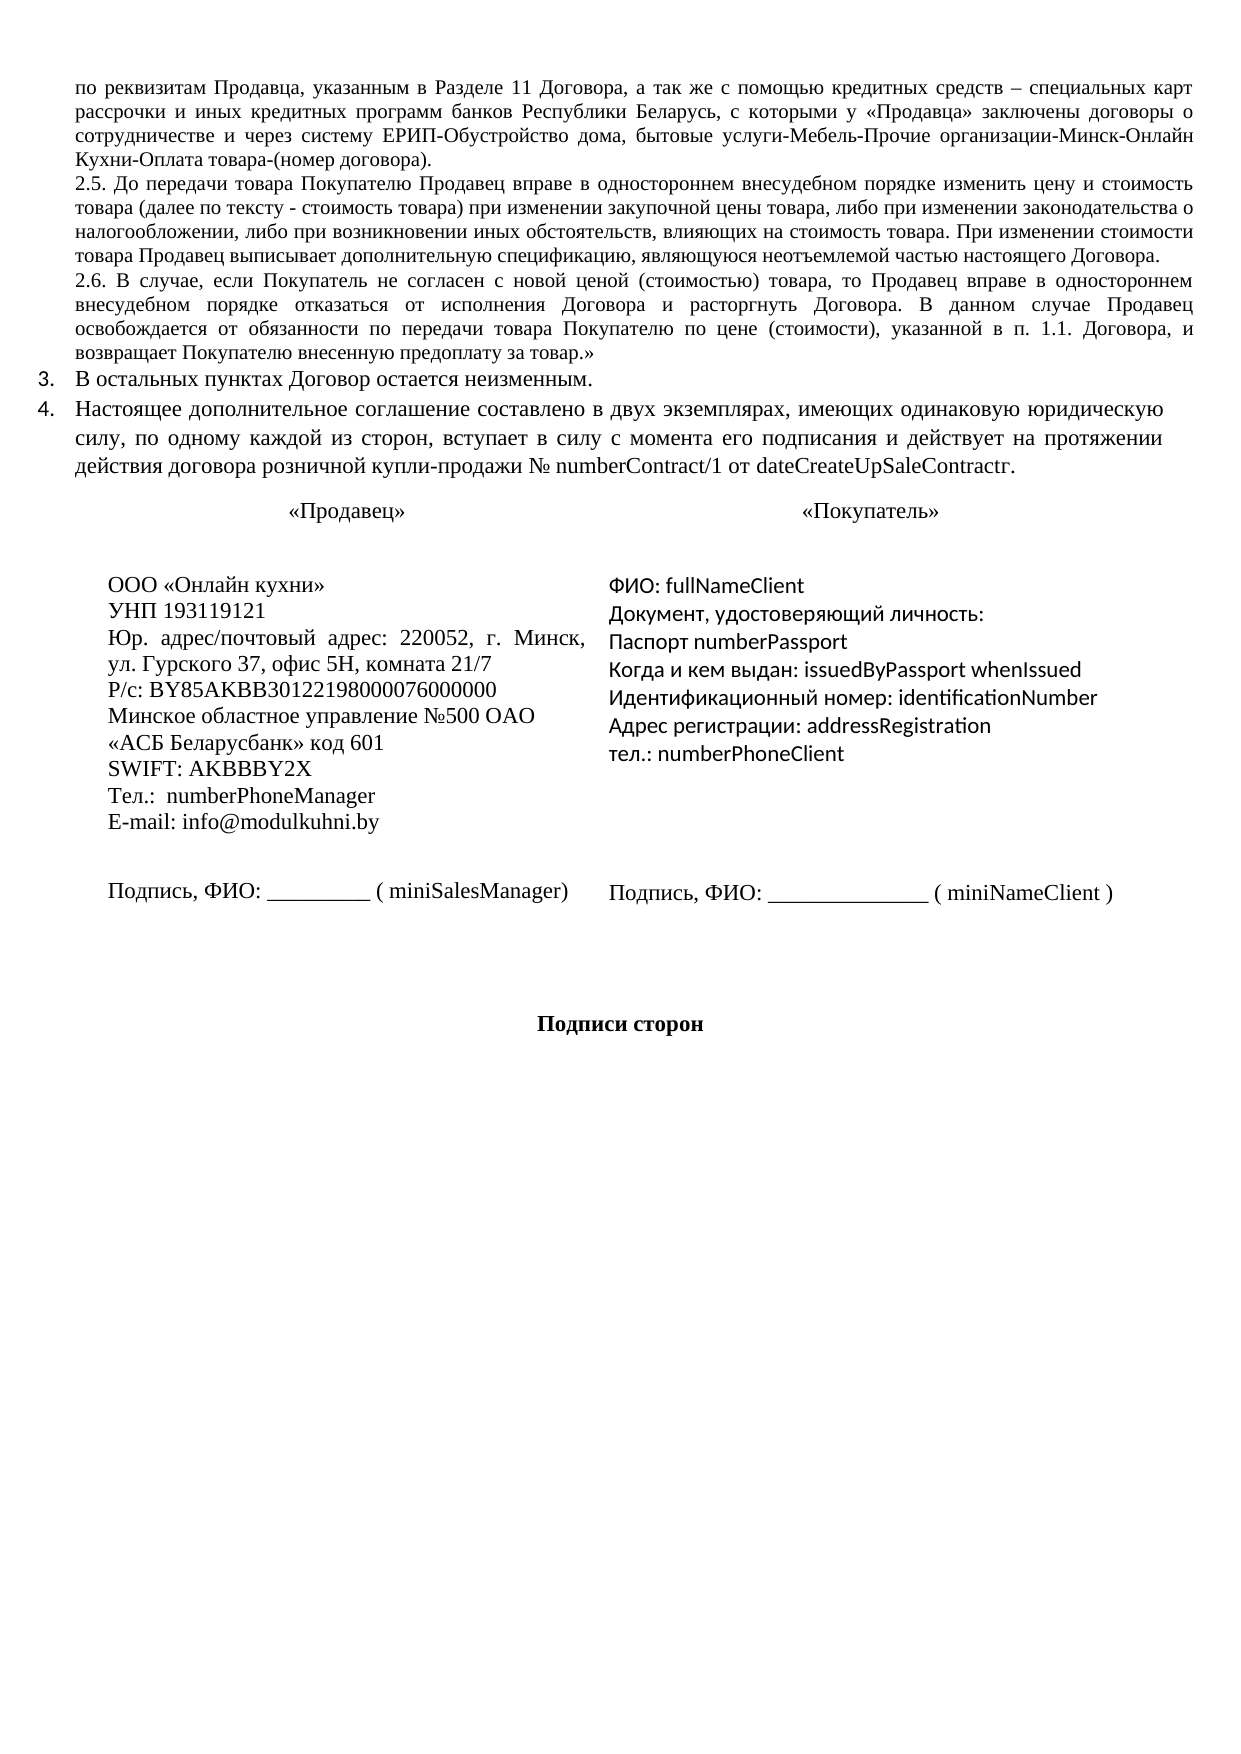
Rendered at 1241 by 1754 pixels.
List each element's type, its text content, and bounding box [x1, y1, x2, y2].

list В остальных пунктах Договор остается неизменным. [37, 364, 1165, 392]
text 2.5. До передачи товара Покупателю Продавец вправе в одностороннем внесудебном порядке изменить цену и стоимость товара (далее по тексту - стоимость товара) при изменении закупочной цены товара, либо при изменении законодательства о налогообложении, либо при возникновении иных обстоятельств, влияющих на стоимость товара. При изменении стоимости товара Продавец выписывает дополнительную спецификацию, являющуюся неотъемлемой частью настоящего Договора. [75, 171, 1195, 267]
text 2.6. В случае, если Покупатель не согласен с новой ценой (стоимостью) товара, то Продавец вправе в одностороннем внесудебном порядке отказаться от исполнения Договора и расторгнуть Договора. В данном случае Продавец освобождается от обязанности по передачи товара Покупателю по цене (стоимости), указанной в п. 1.1. Договора, и возвращает Покупателю внесенную предоплату за товар.» [75, 267, 1195, 364]
table_header «Покупатель» ФИО: fullNameClient Документ, удостоверяющий личность: Паспорт numberPassport Когда и кем выдан: issuedByPassport whenIssued Идентификационный номер: identificationNumber Адрес регистрации: addressRegistration тел.: numberPhoneClient Подпись, ФИО: ______________ ( miniNameClient ) [597, 498, 1144, 1010]
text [75, 75, 1195, 171]
list Подписи сторон [75, 1010, 1165, 1037]
table_header «Продавец» ООО «Онлайн кухни» УНП 193119121 Юр. адрес/почтовый адрес: 220052, г. Минск, ул. Гурского 37, офис 5Н, комната 21/7 Р/с: BY85AKBB30122198000076000000 Минское областное управление №500 ОАО «АСБ Беларусбанк» код 601 SWIFT: AKBBBY2X Тел.: numberPhoneManager E-mail: info@modulkuhni.by Подпись, ФИО: _________ ( miniSalesManager) [96, 498, 597, 1010]
list Настоящее дополнительное соглашение составлено в двух экземплярах, имеющих одинаковую юридическую силу, по одному каждой из сторон, вступает в силу с момента его подписания и действует на протяжении действия договора розничной купли-продажи № numberContract/1 от dateCreateUpSaleContractг. [37, 394, 1165, 479]
